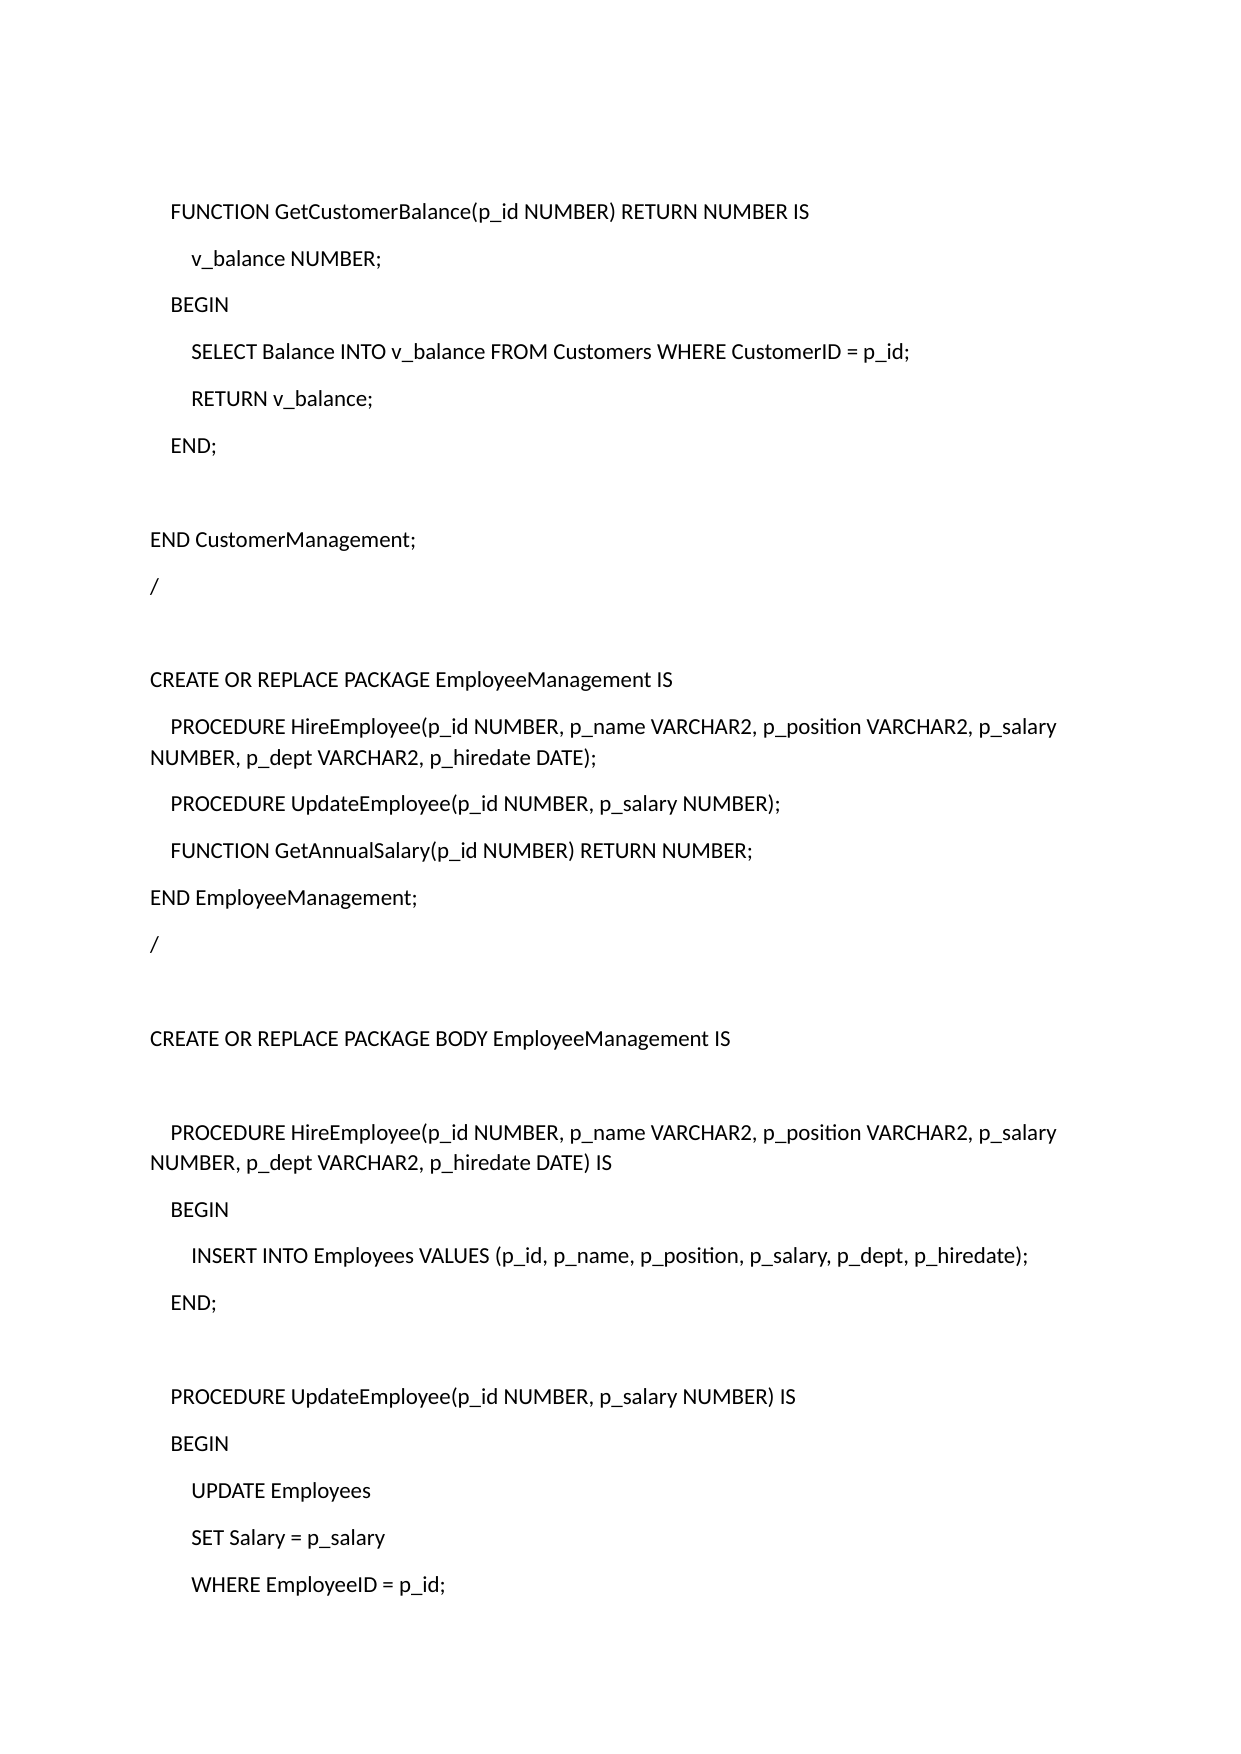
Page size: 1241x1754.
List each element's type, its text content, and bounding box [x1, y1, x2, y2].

text / [150, 572, 1090, 600]
text FUNCTION GetCustomerBalance(p_id NUMBER) RETURN NUMBER IS [150, 197, 1090, 225]
text CREATE OR REPLACE PACKAGE BODY EmployeeManagement IS [150, 1024, 1090, 1052]
text PROCEDURE HireEmployee(p_id NUMBER, p_name VARCHAR2, p_position VARCHAR2, p_salary NUMBER, p_dept VARCHAR2, p_hiredate DATE); [150, 712, 1090, 771]
text WHERE EmployeeID = p_id; [150, 1570, 1090, 1598]
text SELECT Balance INTO v_balance FROM Customers WHERE CustomerID = p_id; [150, 337, 1090, 366]
text CREATE OR REPLACE PACKAGE EmployeeManagement IS [150, 666, 1090, 694]
text FUNCTION GetAnnualSalary(p_id NUMBER) RETURN NUMBER; [150, 836, 1090, 864]
text / [150, 930, 1090, 958]
text SET Salary = p_salary [150, 1523, 1090, 1551]
text PROCEDURE UpdateEmployee(p_id NUMBER, p_salary NUMBER); [150, 789, 1090, 818]
text RETURN v_balance; [150, 384, 1090, 412]
text BEGIN [150, 1195, 1090, 1223]
text INSERT INTO Employees VALUES (p_id, p_name, p_position, p_salary, p_dept, p_hiredate); [150, 1242, 1090, 1270]
text v_balance NUMBER; [150, 244, 1090, 272]
text END; [150, 431, 1090, 459]
text UPDATE Employees [150, 1476, 1090, 1504]
text END; [150, 1288, 1090, 1317]
text PROCEDURE HireEmployee(p_id NUMBER, p_name VARCHAR2, p_position VARCHAR2, p_salary NUMBER, p_dept VARCHAR2, p_hiredate DATE) IS [150, 1118, 1090, 1176]
text END CustomerManagement; [150, 525, 1090, 553]
text END EmployeeManagement; [150, 883, 1090, 911]
text PROCEDURE UpdateEmployee(p_id NUMBER, p_salary NUMBER) IS [150, 1382, 1090, 1410]
text BEGIN [150, 1429, 1090, 1457]
text BEGIN [150, 291, 1090, 319]
